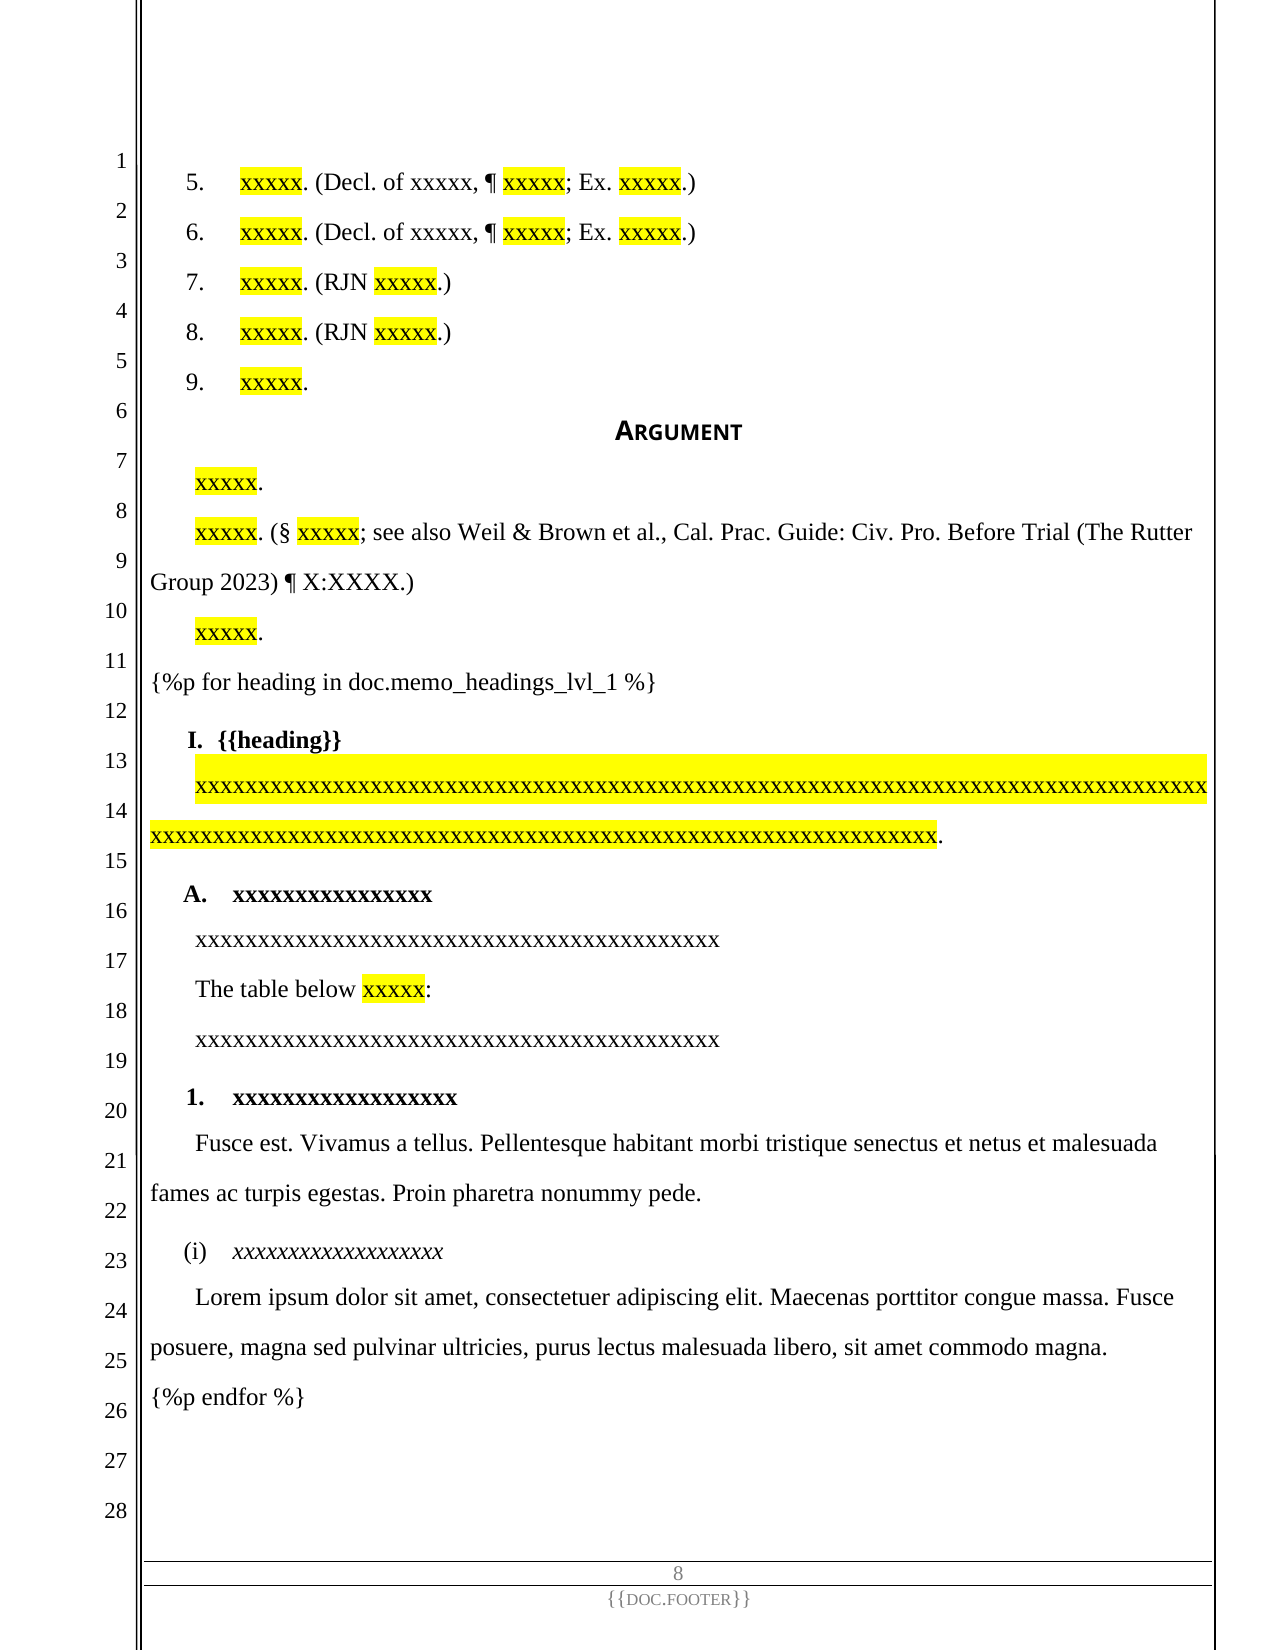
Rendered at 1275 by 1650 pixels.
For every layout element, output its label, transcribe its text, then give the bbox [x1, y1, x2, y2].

text xxxxx. (Decl. of xxxxx, ¶ xxxxx; Ex. xxxxx.) [150, 150, 1200, 200]
text xxxxx. (Decl. of xxxxx, ¶ xxxxx; Ex. xxxxx.) [150, 200, 1200, 250]
subtitle xxxxxxxxxxxxxxxxxx [195, 1082, 1200, 1111]
text xxxxxxxxxxxxxxxxxxxxxxxxxxxxxxxxxxxxxxxxxx [150, 907, 1207, 957]
text Lorem ipsum dolor sit amet, consectetuer adipiscing elit. Maecenas porttitor congue massa. Fusce posuere, magna sed pulvinar ultricies, purus lectus malesuada libero, sit amet commodo magna. [150, 1265, 1207, 1365]
subtitle {{heading}} [195, 725, 1200, 754]
text xxxxx. (RJN xxxxx.) [150, 300, 1200, 350]
text The table below xxxxx: [150, 957, 1207, 1007]
subtitle Argument [150, 400, 1207, 450]
subtitle xxxxxxxxxxxxxxxxxxx [195, 1236, 1200, 1265]
subtitle xxxxxxxxxxxxxxxx [195, 879, 1200, 907]
text xxxxx. [150, 450, 1207, 500]
text xxxxx. [150, 350, 1200, 400]
text {%p for heading in doc.memo_headings_lvl_1 %} [150, 650, 1207, 700]
text xxxxxxxxxxxxxxxxxxxxxxxxxxxxxxxxxxxxxxxxxxxxxxxxxxxxxxxxxxxxxxxxxxxxxxxxxxxxxxxxxxxxxxxxxxxxxxxxxxxxxxxxxxxxxxxxxxxxxxxxxxxxxxxxxxxxxxxxxxxxxxxx. [150, 754, 1207, 854]
text Fusce est. Vivamus a tellus. Pellentesque habitant morbi tristique senectus et netus et malesuada fames ac turpis egestas. Proin pharetra nonummy pede. [150, 1111, 1207, 1211]
text xxxxx. (RJN xxxxx.) [150, 250, 1200, 300]
text xxxxx. (§ xxxxx; see also Weil & Brown et al., Cal. Prac. Guide: Civ. Pro. Before Trial (The Rutter Group 2023) ¶ X:XXXX.) [150, 500, 1207, 600]
text xxxxxxxxxxxxxxxxxxxxxxxxxxxxxxxxxxxxxxxxxx [150, 1007, 1207, 1057]
text xxxxx. [150, 600, 1207, 650]
text {%p endfor %} [150, 1365, 1207, 1415]
